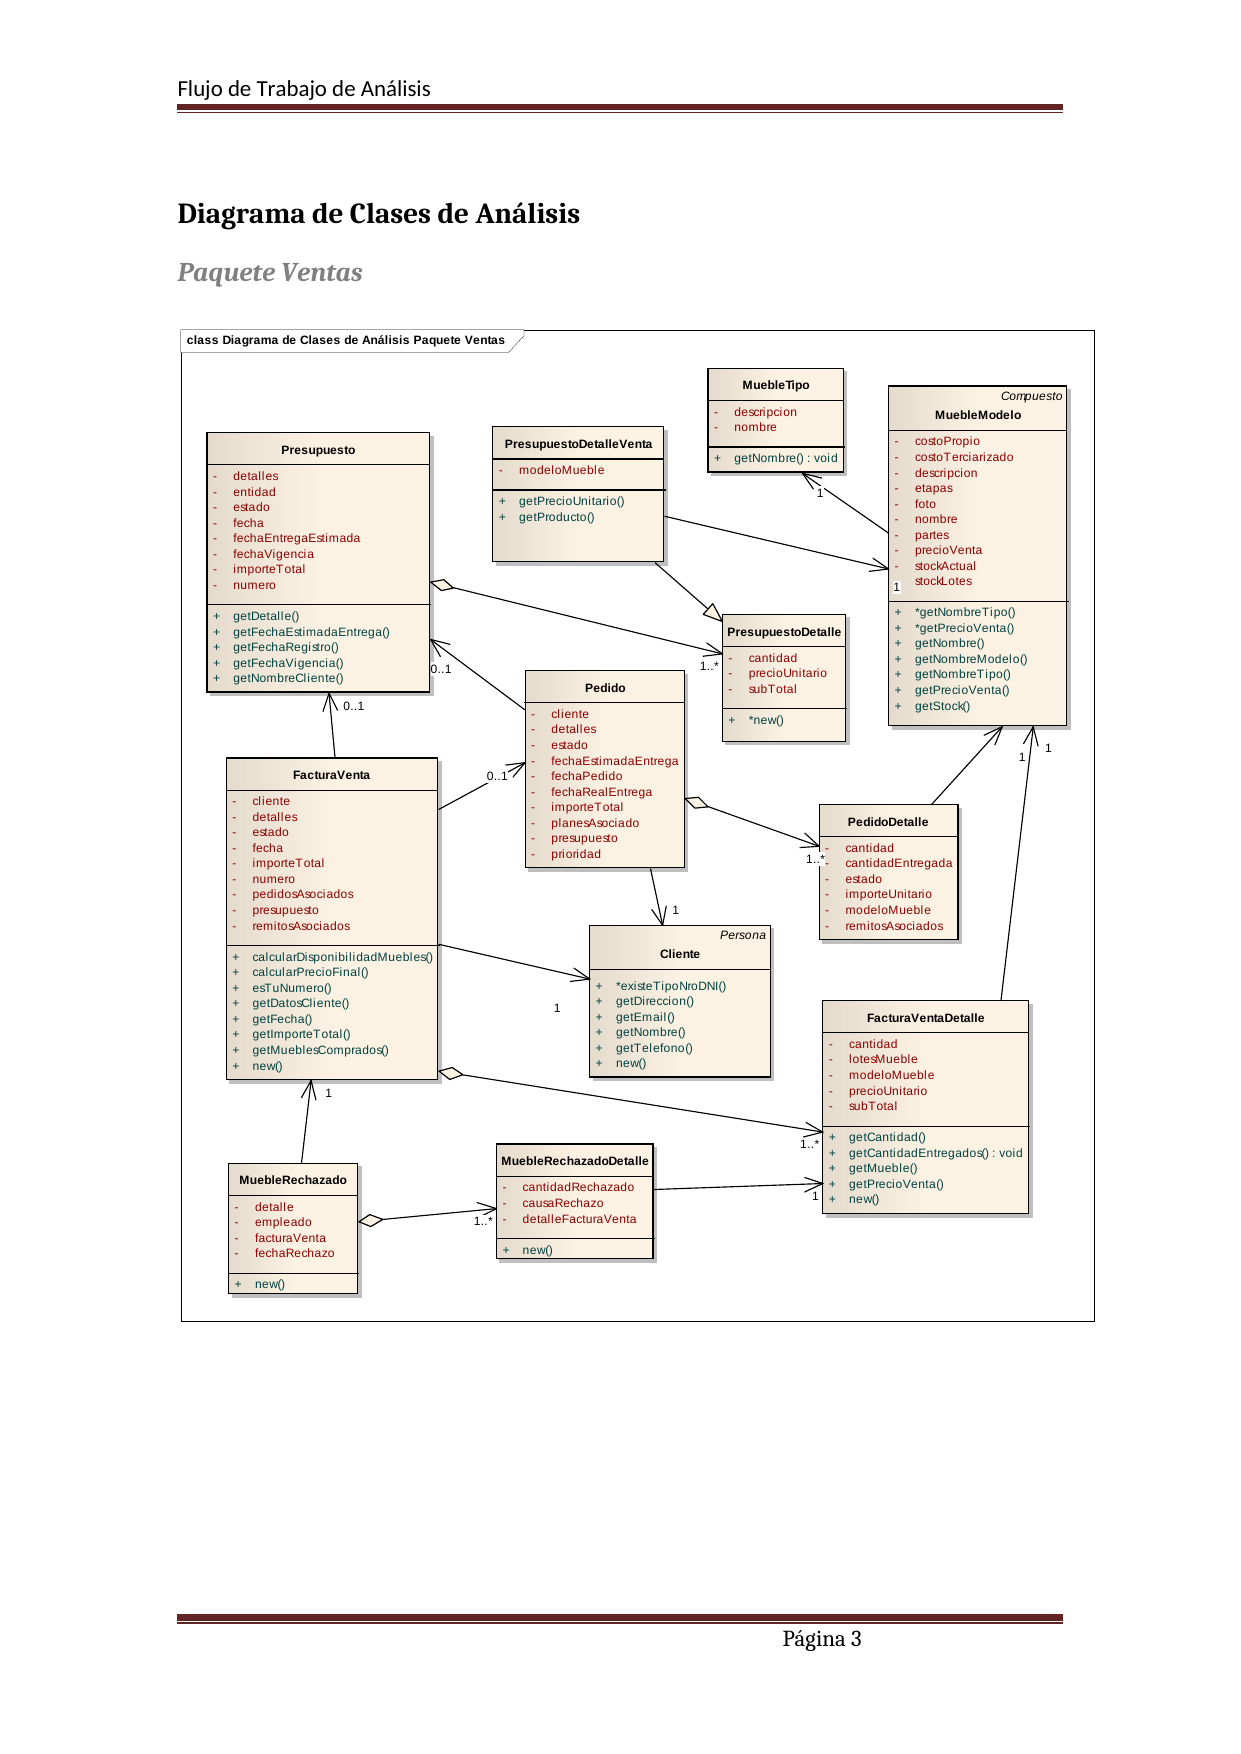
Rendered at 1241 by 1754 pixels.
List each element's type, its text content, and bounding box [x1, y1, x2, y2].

subtitle Diagrama de Clases de Análisis [177, 198, 1063, 231]
subtitle Paquete Ventas [177, 257, 1063, 288]
